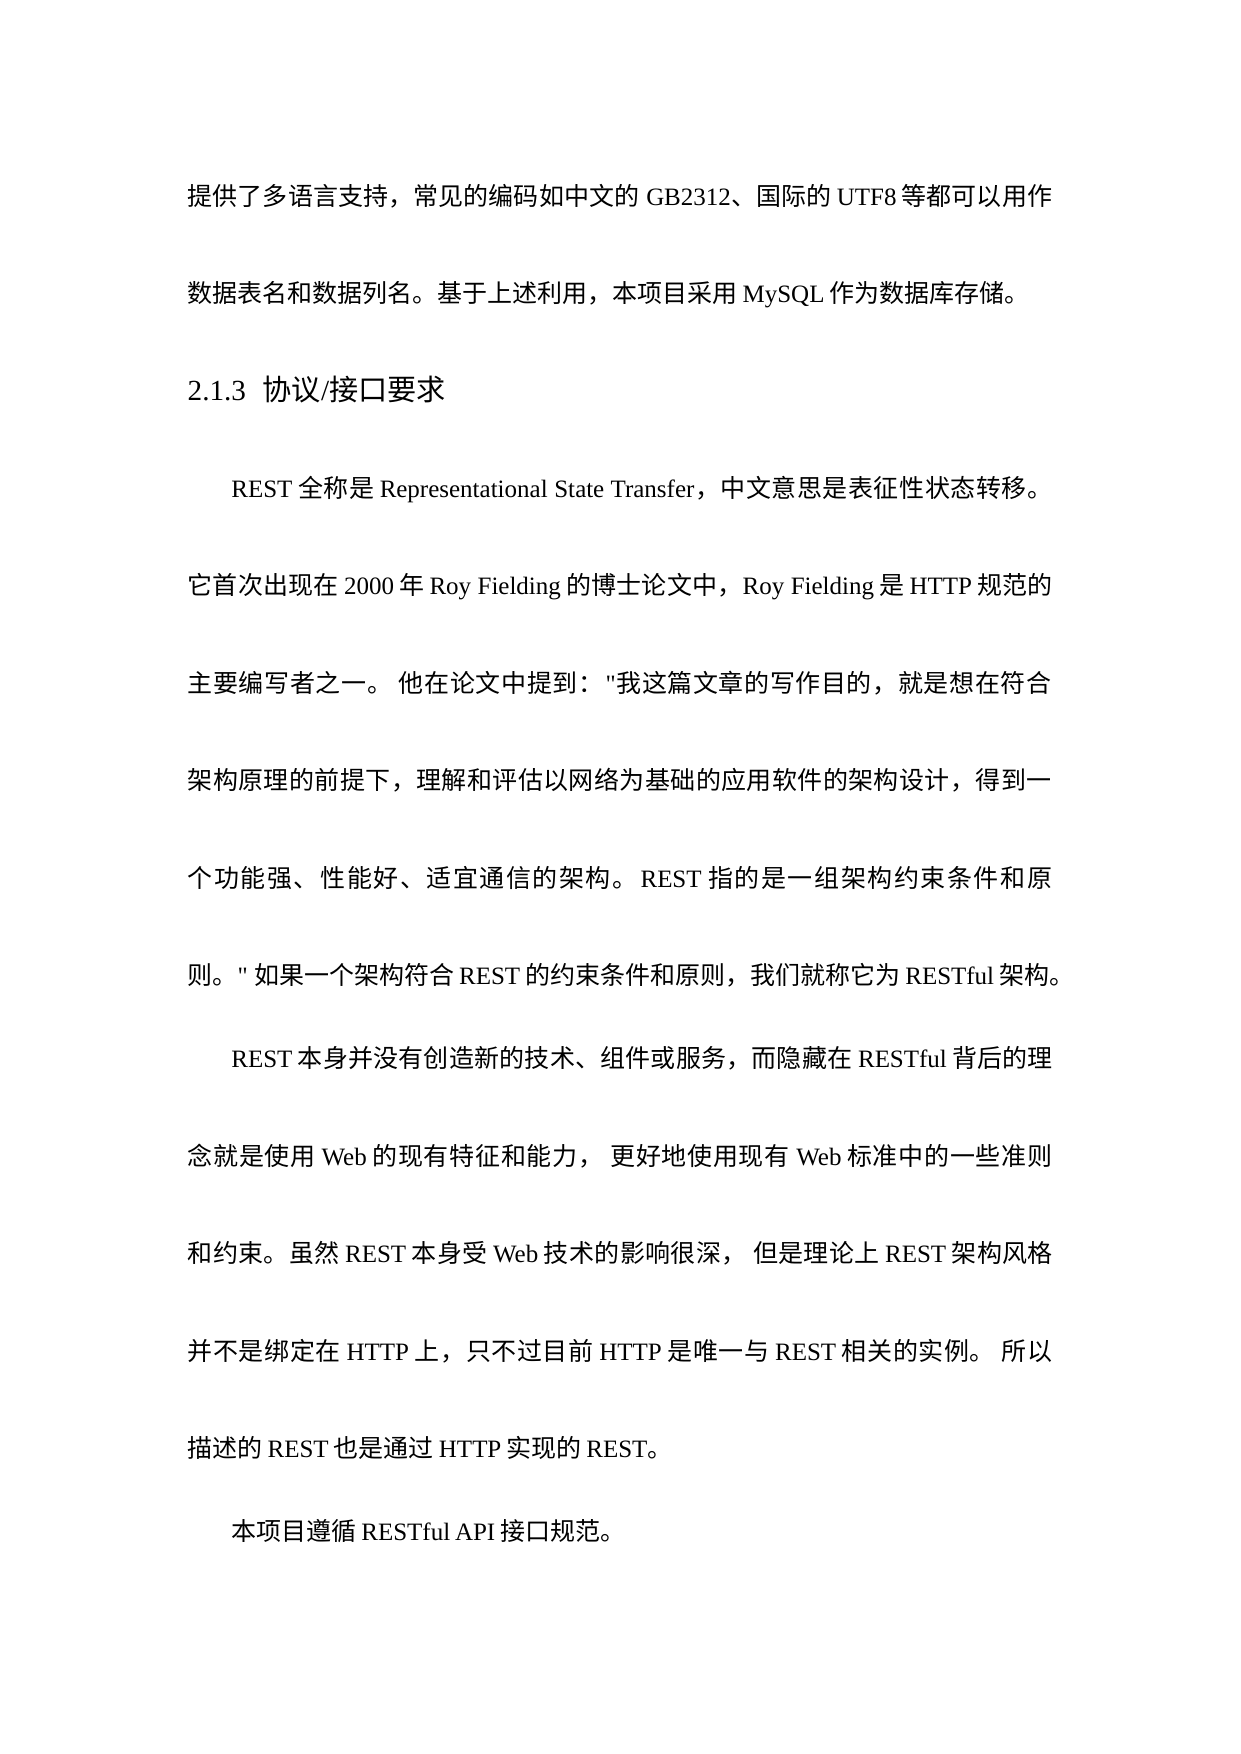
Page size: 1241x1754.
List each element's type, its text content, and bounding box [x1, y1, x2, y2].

text REST本身并没有创造新的技术、组件或服务，而隐藏在RESTful背后的理念就是使用Web的现有特征和能力， 更好地使用现有Web标准中的一些准则和约束。虽然REST本身受Web技术的影响很深， 但是理论上REST架构风格并不是绑定在HTTP上，只不过目前HTTP是唯一与REST相关的实例。 所以描述的REST也是通过HTTP实现的REST。 [187, 1024, 1053, 1479]
text 本项目遵循RESTful API接口规范。 [187, 1497, 1053, 1562]
text REST全称是Representational State Transfer，中文意思是表征性状态转移。 它首次出现在2000年Roy Fielding的博士论文中，Roy Fielding是HTTP规范的主要编写者之一。 他在论文中提到："我这篇文章的写作目的，就是想在符合架构原理的前提下，理解和评估以网络为基础的应用软件的架构设计，得到一个功能强、性能好、适宜通信的架构。REST指的是一组架构约束条件和原则。" 如果一个架构符合REST的约束条件和原则，我们就称它为RESTful架构。 [187, 454, 1053, 1006]
subtitle 协议/接口要求 [187, 355, 1053, 420]
